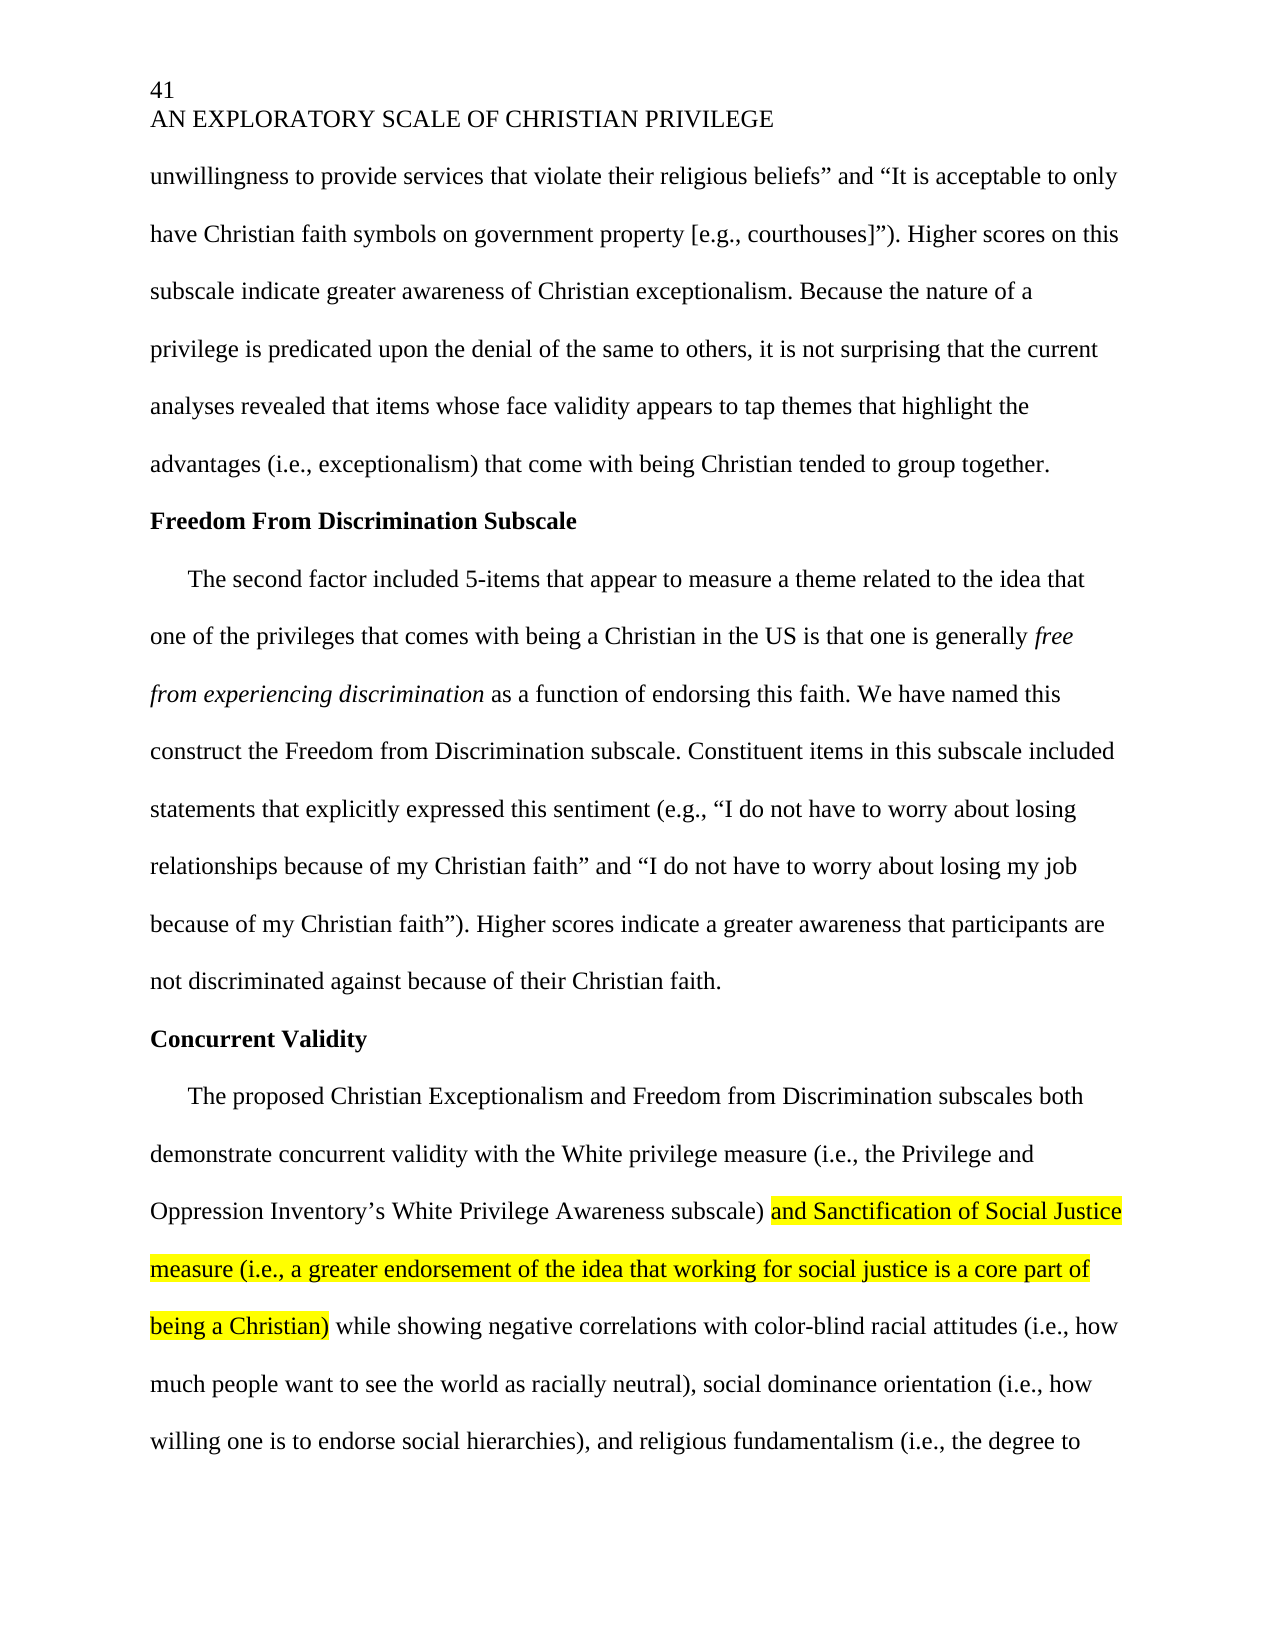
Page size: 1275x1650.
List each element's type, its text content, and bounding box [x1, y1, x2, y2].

text Freedom From Discrimination Subscale [150, 506, 1125, 535]
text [150, 1081, 1125, 1455]
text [150, 161, 1125, 477]
text The second factor included 5-items that appear to measure a theme related to the idea that one of the privileges that comes with being a Christian in the US is that one is generally free from experiencing discrimination as a function of endorsing this faith. We have named this construct the Freedom from Discrimination subscale. Constituent items in this subscale included statements that explicitly expressed this sentiment (e.g., “I do not have to worry about losing relationships because of my Christian faith” and “I do not have to worry about losing my job because of my Christian faith”). Higher scores indicate a greater awareness that participants are not discriminated against because of their Christian faith. [150, 564, 1125, 995]
text Concurrent Validity [150, 1024, 1125, 1052]
